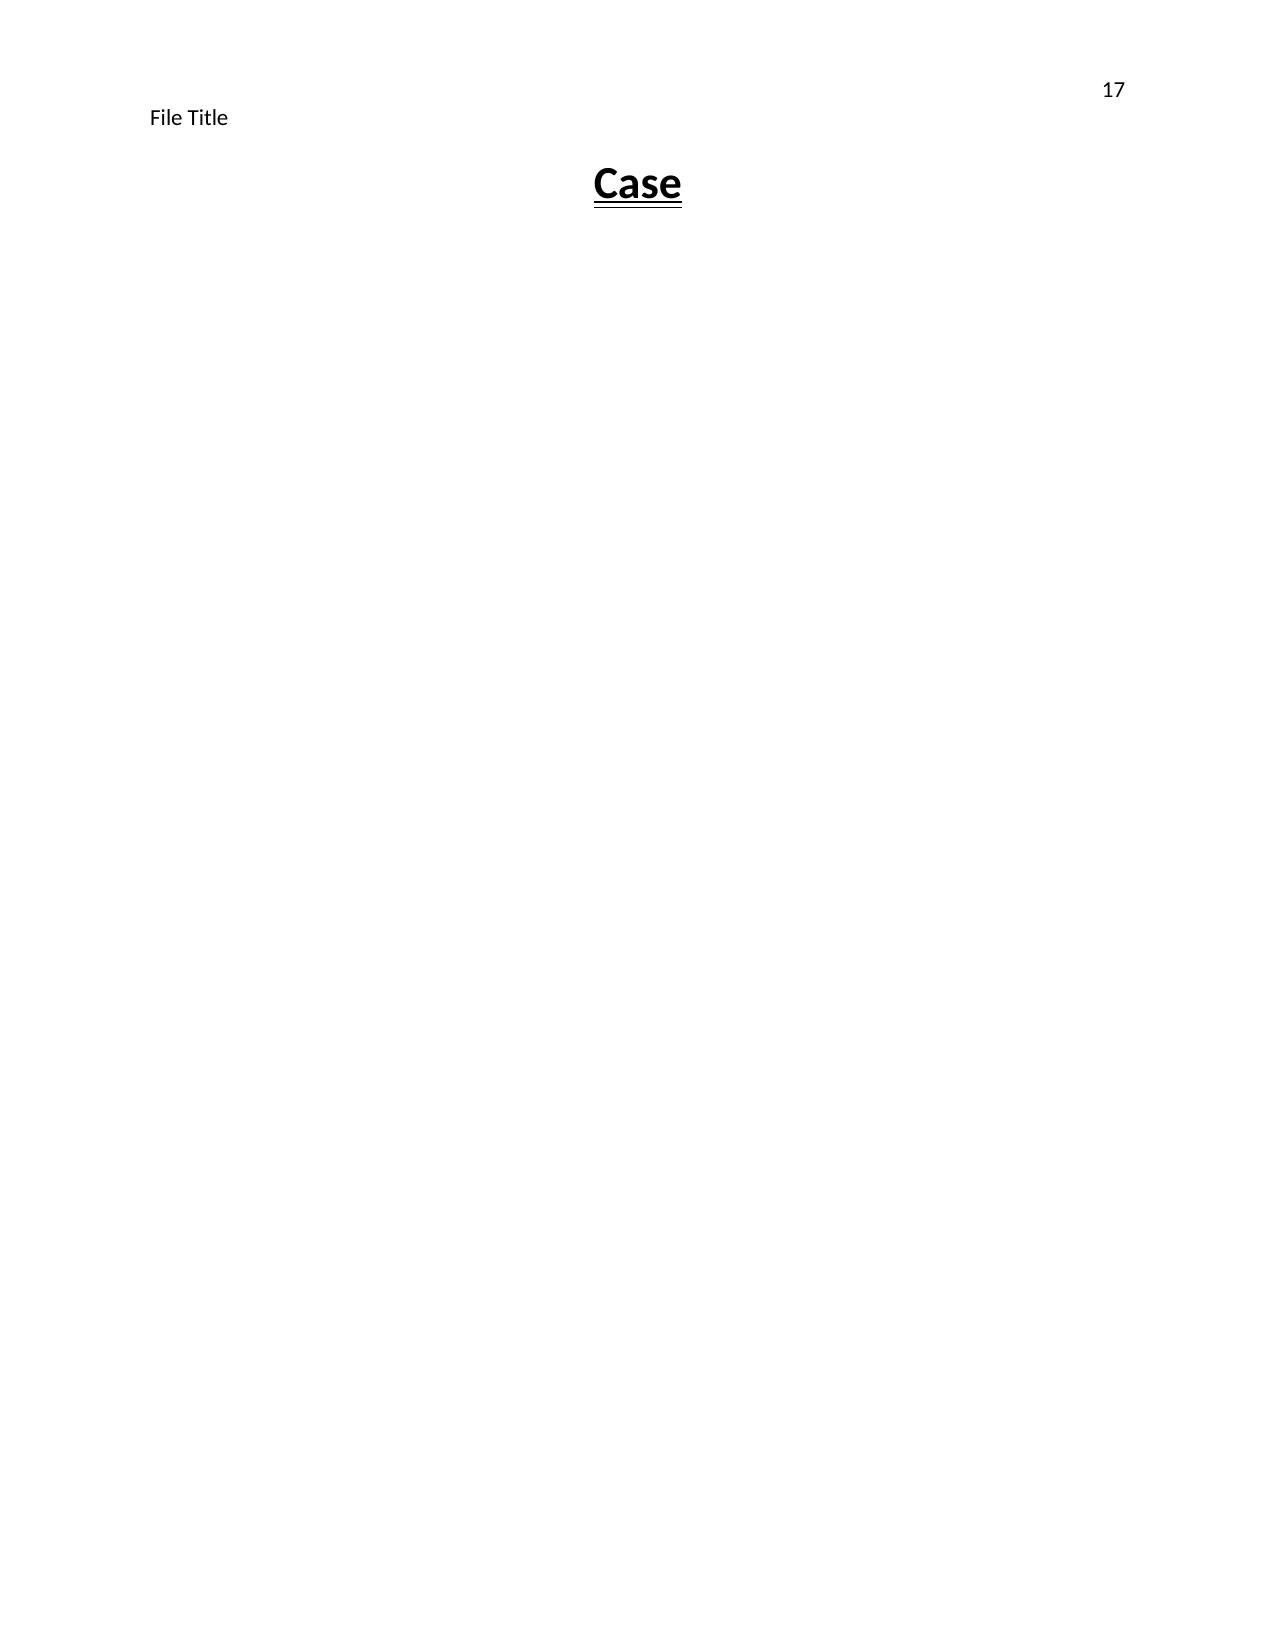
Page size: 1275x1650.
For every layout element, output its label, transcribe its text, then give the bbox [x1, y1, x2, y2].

subtitle Case [150, 154, 1125, 210]
